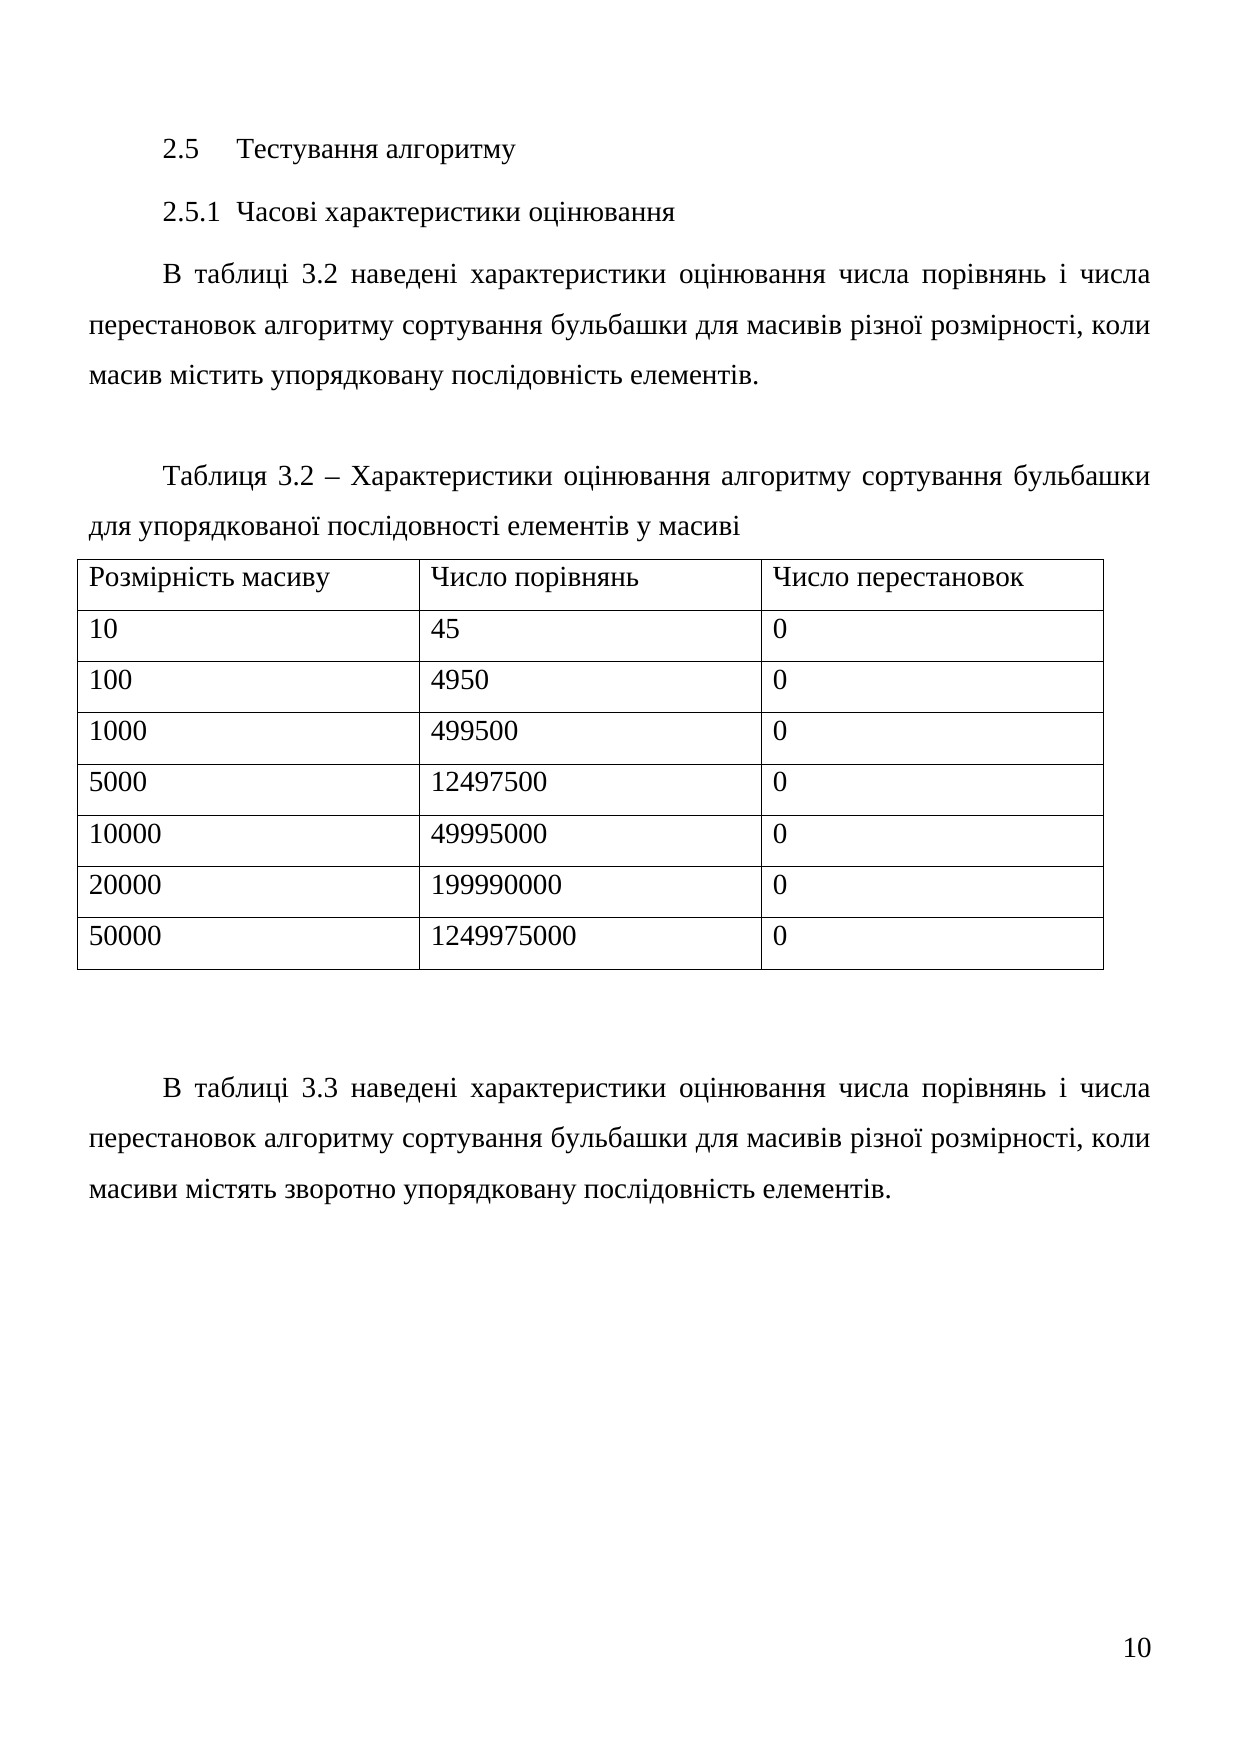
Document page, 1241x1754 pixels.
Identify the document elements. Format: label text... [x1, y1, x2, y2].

table_cell 199990000 [420, 867, 761, 917]
table_cell 10 [78, 611, 419, 661]
text В таблиці 3.2 наведені характеристики оцінювання числа порівнянь і числа перестановок алгоритму сортування бульбашки для масивів різної розмірності, коли масив містить упорядковану послідовність елементів. [88, 257, 1152, 391]
table_cell 0 [762, 713, 1103, 763]
table_cell 50000 [78, 918, 419, 968]
table_header Розмірність масиву [78, 560, 419, 610]
table_cell 10000 [78, 816, 419, 866]
table_cell 100 [78, 662, 419, 712]
table_cell 45 [420, 611, 761, 661]
table_cell 0 [762, 611, 1103, 661]
table_cell 499500 [420, 713, 761, 763]
text В таблиці 3.3 наведені характеристики оцінювання числа порівнянь і числа перестановок алгоритму сортування бульбашки для масивів різної розмірності, коли масиви містять зворотно упорядковану послідовність елементів. [88, 1070, 1152, 1204]
table_header Число перестановок [762, 560, 1103, 610]
table_cell 0 [762, 662, 1103, 712]
subtitle Тестування алгоритму [88, 131, 1152, 164]
table_cell 0 [762, 816, 1103, 866]
table_cell 1249975000 [420, 918, 761, 968]
table_cell 0 [762, 867, 1103, 917]
table_header Число порівнянь [420, 560, 761, 610]
table_cell 1000 [78, 713, 419, 763]
text Таблиця 3.2 – Характеристики оцінювання алгоритму сортування бульбашки для упорядкованої послідовності елементів у масиві [88, 458, 1152, 542]
table_cell 5000 [78, 765, 419, 815]
table_cell 49995000 [420, 816, 761, 866]
table_cell 0 [762, 918, 1103, 968]
table_cell 20000 [78, 867, 419, 917]
table_cell 12497500 [420, 765, 761, 815]
table_cell 0 [762, 765, 1103, 815]
table_cell 4950 [420, 662, 761, 712]
subtitle Часові характеристики оцінювання [88, 194, 1152, 227]
